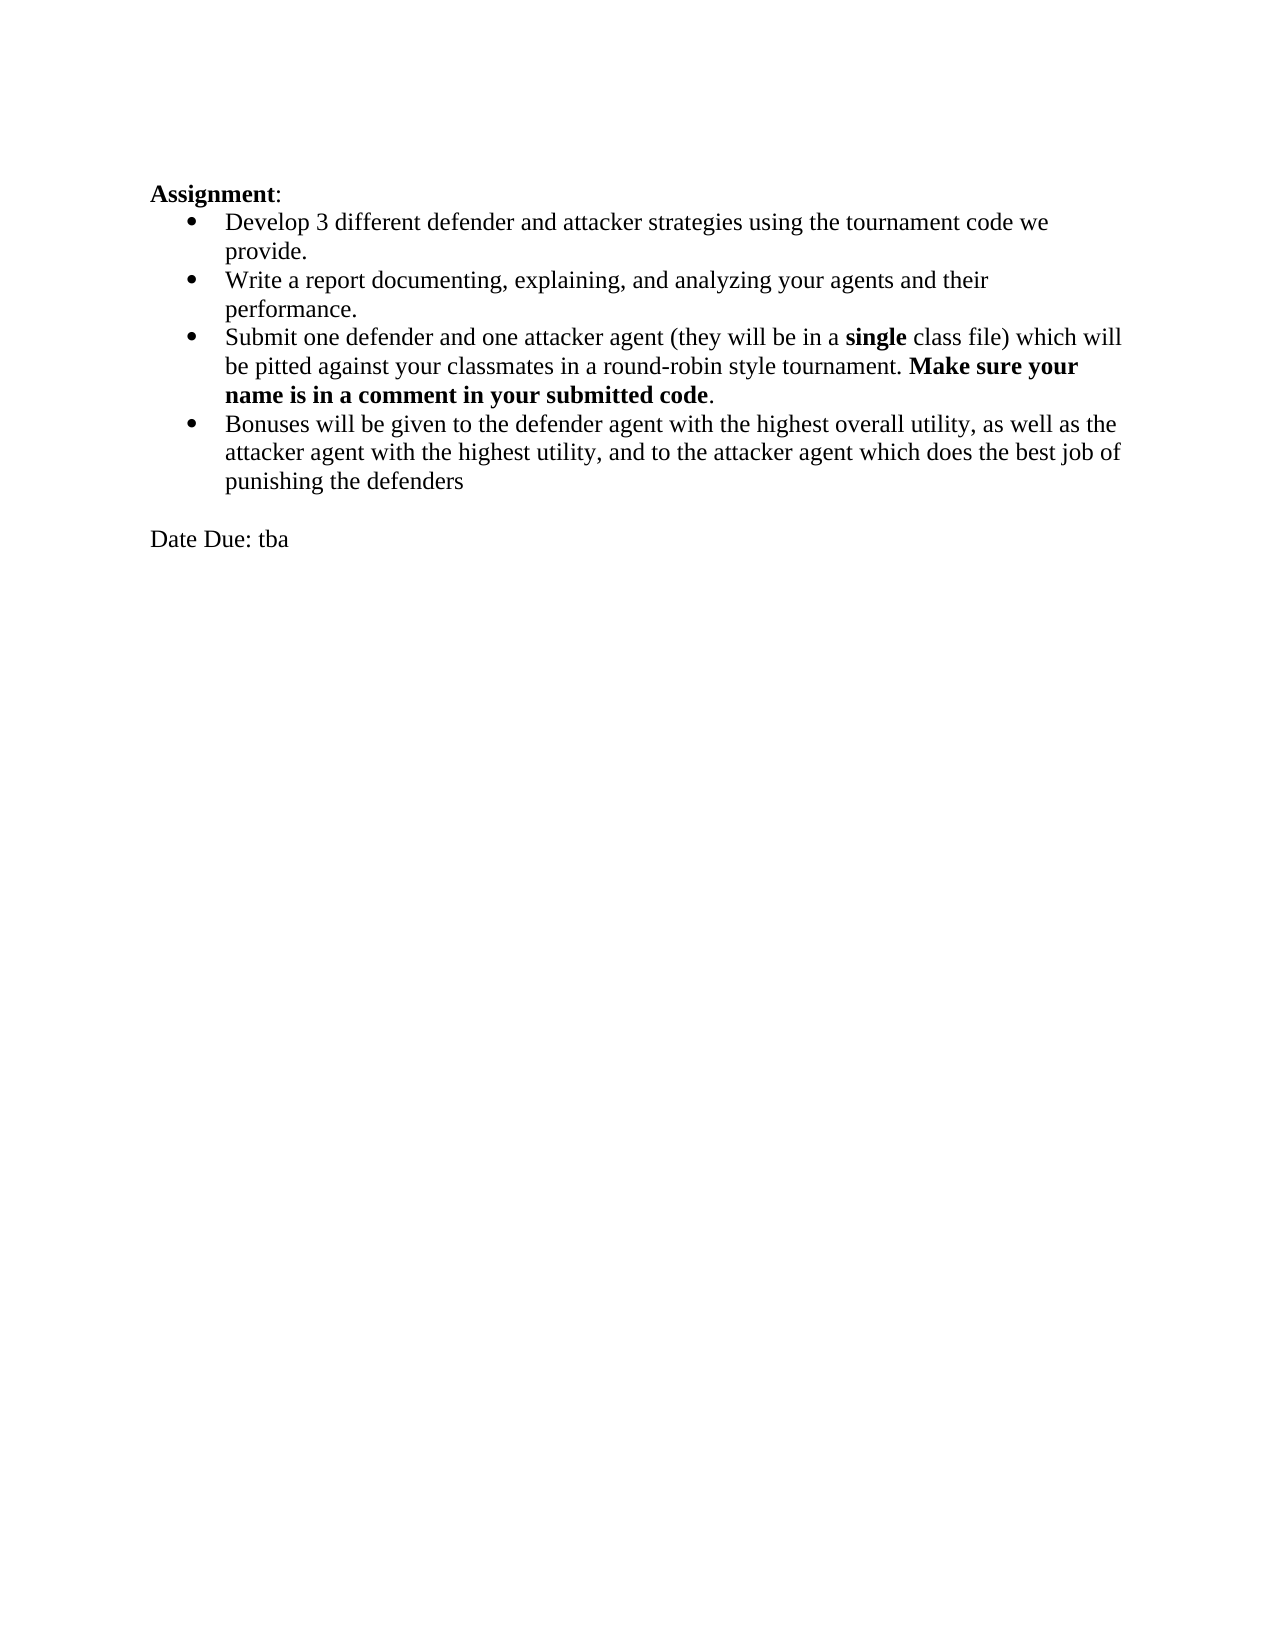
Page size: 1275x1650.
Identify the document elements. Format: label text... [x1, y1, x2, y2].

list Write a report documenting, explaining, and analyzing your agents and their performance. [187, 265, 1125, 322]
list Bonuses will be given to the defender agent with the highest overall utility, as well as the attacker agent with the highest utility, and to the attacker agent which does the best job of punishing the defenders [187, 409, 1125, 495]
list Submit one defender and one attacker agent (they will be in a single class file) which will be pitted against your classmates in a round-robin style tournament. Make sure your name is in a comment in your submitted code. [187, 322, 1125, 409]
text Date Due: tba [150, 524, 1125, 552]
list Develop 3 different defender and attacker strategies using the tournament code we provide. [187, 207, 1125, 265]
text Assignment: [150, 179, 1125, 207]
